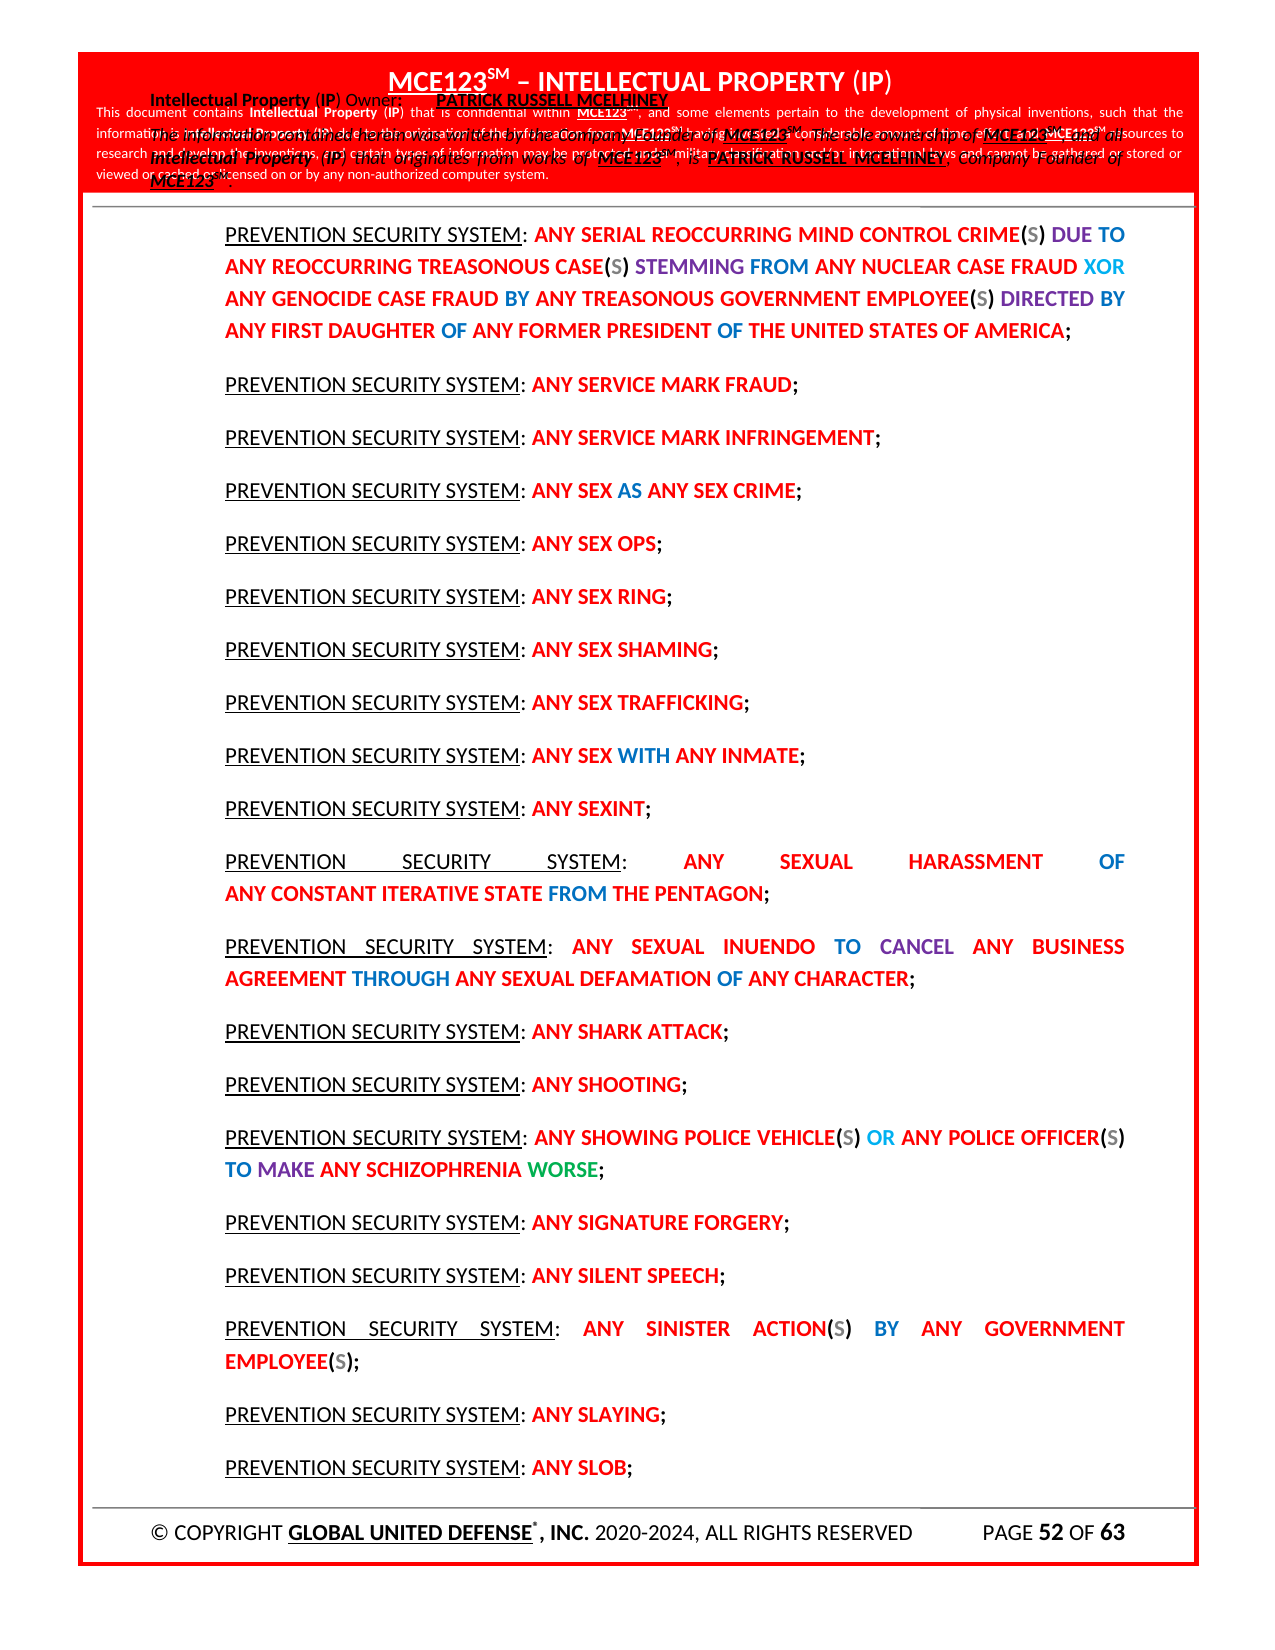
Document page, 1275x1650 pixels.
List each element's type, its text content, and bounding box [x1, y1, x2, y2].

text PREVENTION SECURITY SYSTEM: ANY SEX SHAMING; [225, 635, 1125, 663]
text PREVENTION SECURITY SYSTEM: ANY SINISTER ACTION(S) BY ANY GOVERNMENT EMPLOYEE(S); [225, 1314, 1125, 1375]
text PREVENTION SECURITY SYSTEM: ANY SEX WITH ANY INMATE; [225, 741, 1125, 769]
text PREVENTION SECURITY SYSTEM: ANY SEXUAL INUENDO TO CANCEL ANY BUSINESS AGREEMENT THROUGH ANY SEXUAL DEFAMATION OF ANY CHARACTER; [225, 932, 1125, 992]
text PREVENTION SECURITY SYSTEM: ANY SERVICE MARK FRAUD; [225, 370, 1125, 398]
text PREVENTION SECURITY SYSTEM: ANY SEXUAL HARASSMENT OF ANY CONSTANT ITERATIVE STATE FROM THE PENTAGON; [225, 847, 1125, 907]
text PREVENTION SECURITY SYSTEM: ANY SEXINT; [225, 794, 1125, 822]
text PREVENTION SECURITY SYSTEM: ANY SIGNATURE FORGERY; [225, 1208, 1125, 1237]
text PREVENTION SECURITY SYSTEM: ANY SEX TRAFFICKING; [225, 688, 1125, 716]
text PREVENTION SECURITY SYSTEM: ANY SHOOTING; [225, 1070, 1125, 1098]
text PREVENTION SECURITY SYSTEM: ANY SEX AS ANY SEX CRIME; [225, 476, 1125, 504]
text PREVENTION SECURITY SYSTEM: ANY SERVICE MARK INFRINGEMENT; [225, 423, 1125, 451]
text PREVENTION SECURITY SYSTEM: ANY SLAYING; [225, 1400, 1125, 1428]
text PREVENTION SECURITY SYSTEM: ANY SLOB; [225, 1453, 1125, 1481]
text PREVENTION SECURITY SYSTEM: ANY SEX OPS; [225, 529, 1125, 557]
text PREVENTION SECURITY SYSTEM: ANY SERIAL REOCCURRING MIND CONTROL CRIME(S) DUE TO ANY REOCCURRING TREASONOUS CASE(S) STEMMING FROM ANY NUCLEAR CASE FRAUD XOR ANY GENOCIDE CASE FRAUD BY ANY TREASONOUS GOVERNMENT EMPLOYEE(S) DIRECTED BY ANY FIRST DAUGHTER OF ANY FORMER PRESIDENT OF THE UNITED STATES OF AMERICA; [225, 220, 1125, 345]
text PREVENTION SECURITY SYSTEM: ANY SHARK ATTACK; [225, 1017, 1125, 1045]
text PREVENTION SECURITY SYSTEM: ANY SILENT SPEECH; [225, 1262, 1125, 1289]
text PREVENTION SECURITY SYSTEM: ANY SHOWING POLICE VEHICLE(S) OR ANY POLICE OFFICER(S) TO MAKE ANY SCHIZOPHRENIA WORSE; [225, 1123, 1125, 1183]
text PREVENTION SECURITY SYSTEM: ANY SEX RING; [225, 582, 1125, 610]
